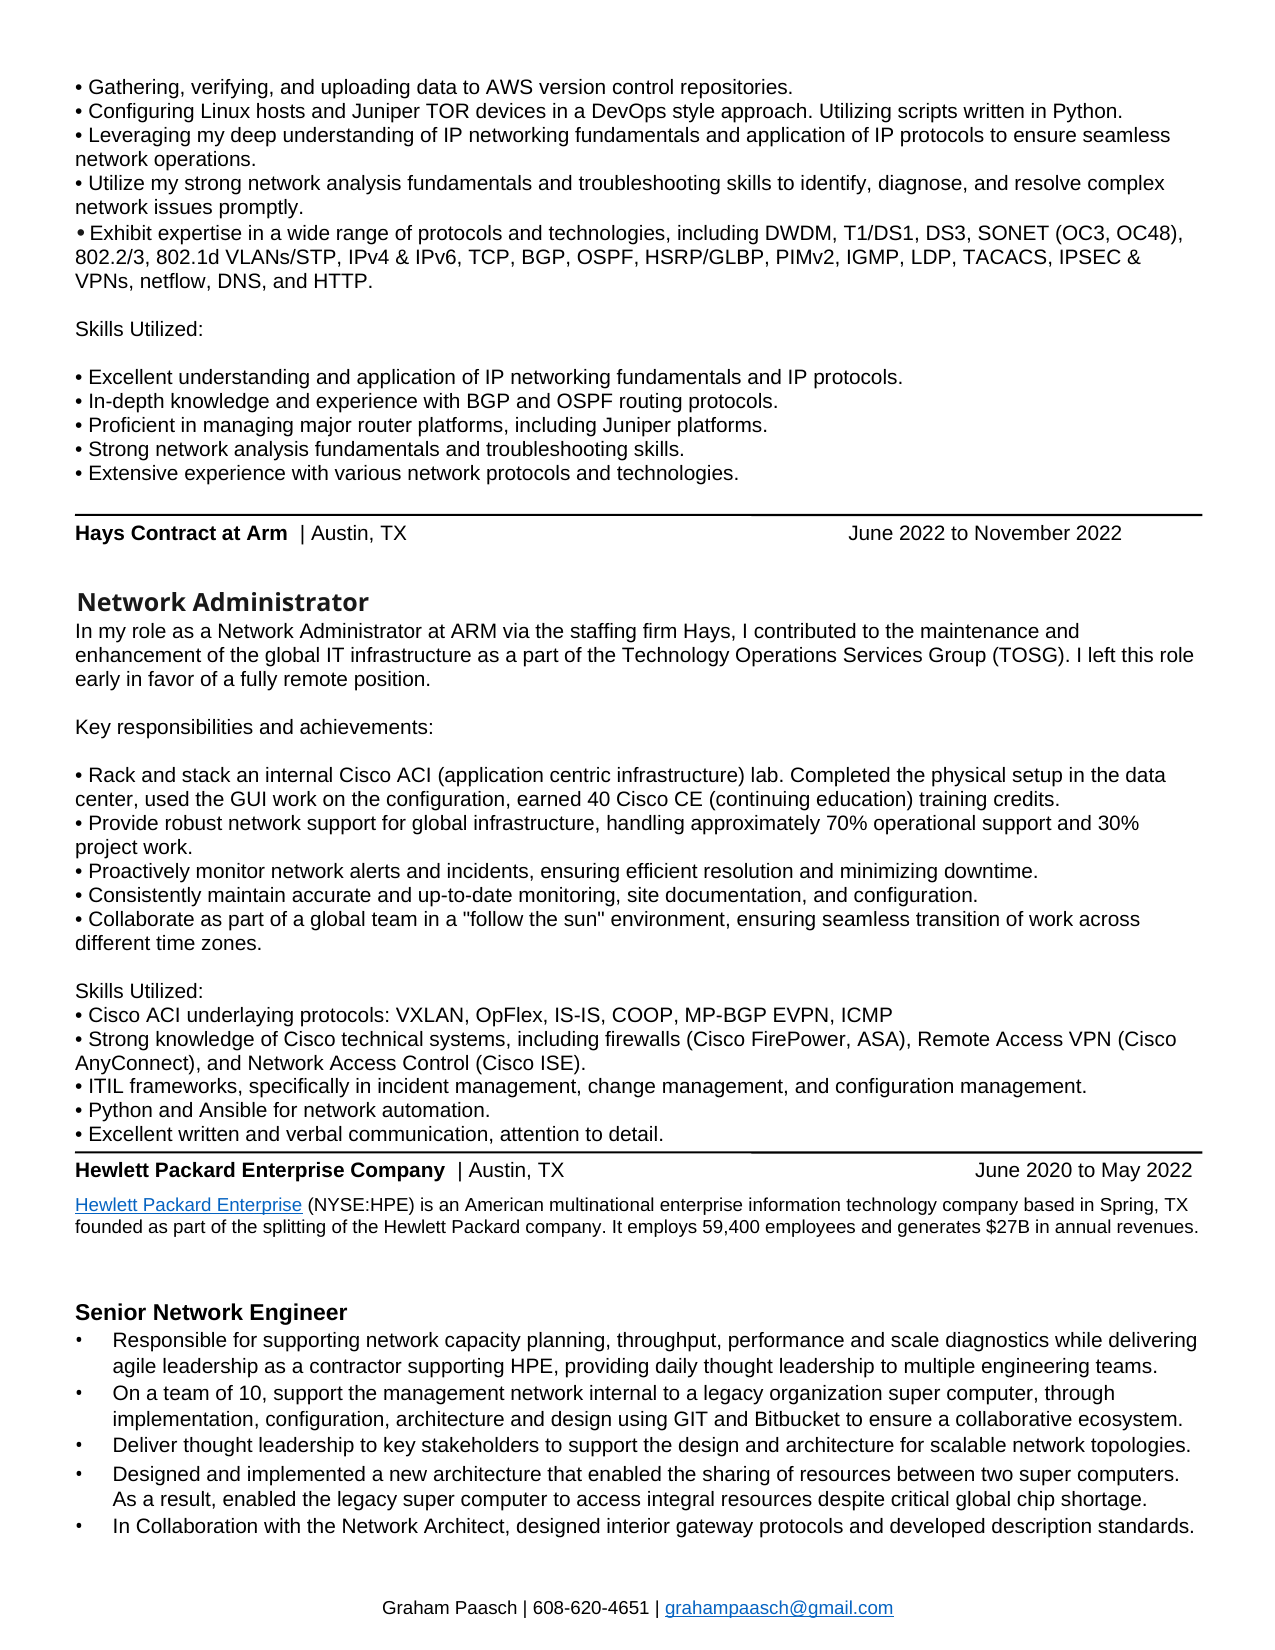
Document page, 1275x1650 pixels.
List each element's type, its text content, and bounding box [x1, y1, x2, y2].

text Hays Contract at Arm | Austin, TX June 2022 to November 2022 [75, 516, 1200, 573]
list On a team of 10, support the management network internal to a legacy organization super computer, through implementation, configuration, architecture and design using GIT and Bitbucket to ensure a collaborative ecosystem. [75, 1378, 1200, 1430]
text Senior Network Engineer [75, 1287, 1200, 1326]
text In my role as a Network Administrator at ARM via the staffing firm Hays, I contributed to the maintenance and enhancement of the global IT infrastructure as a part of the Technology Operations Services Group (TOSG). I left this role early in favor of a fully remote position. Key responsibilities and achievements: • Rack and stack an internal Cisco ACI (application centric infrastructure) lab. Completed the physical setup in the data center, used the GUI work on the configuration, earned 40 Cisco CE (continuing education) training credits. • Provide robust network support for global infrastructure, handling approximately 70% operational support and 30% project work. • Proactively monitor network alerts and incidents, ensuring efficient resolution and minimizing downtime. • Consistently maintain accurate and up-to-date monitoring, site documentation, and configuration. • Collaborate as part of a global team in a "follow the sun" environment, ensuring seamless transition of work across different time zones. Skills Utilized: • Cisco ACI underlaying protocols: VXLAN, OpFlex, IS-IS, COOP, MP-BGP EVPN, ICMP • Strong knowledge of Cisco technical systems, including firewalls (Cisco FirePower, ASA), Remote Access VPN (Cisco AnyConnect), and Network Access Control (Cisco ISE). • ITIL frameworks, specifically in incident management, change management, and configuration management. • Python and Ansible for network automation. • Excellent written and verbal communication, attention to detail. [75, 619, 1200, 1146]
list Designed and implemented a new architecture that enabled the sharing of resources between two super computers. As a result, enabled the legacy super computer to access integral resources despite critical global chip shortage. [75, 1459, 1200, 1511]
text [75, 75, 1200, 485]
text Network Administrator [75, 573, 1200, 619]
list In Collaboration with the Network Architect, designed interior gateway protocols and developed description standards. [75, 1511, 1200, 1539]
list Responsible for supporting network capacity planning, throughput, performance and scale diagnostics while delivering agile leadership as a contractor supporting HPE, providing daily thought leadership to multiple engineering teams. [75, 1326, 1200, 1378]
list Deliver thought leadership to key stakeholders to support the design and architecture for scalable network topologies. [75, 1430, 1200, 1459]
text Hewlett Packard Enterprise Company | Austin, TX June 2020 to May 2022 Hewlett Packard Enterprise (NYSE:HPE) is an American multinational enterprise information technology company based in Spring, TX founded as part of the splitting of the Hewlett Packard company. It employs 59,400 employees and generates $27B in annual revenues. [75, 1154, 1200, 1287]
